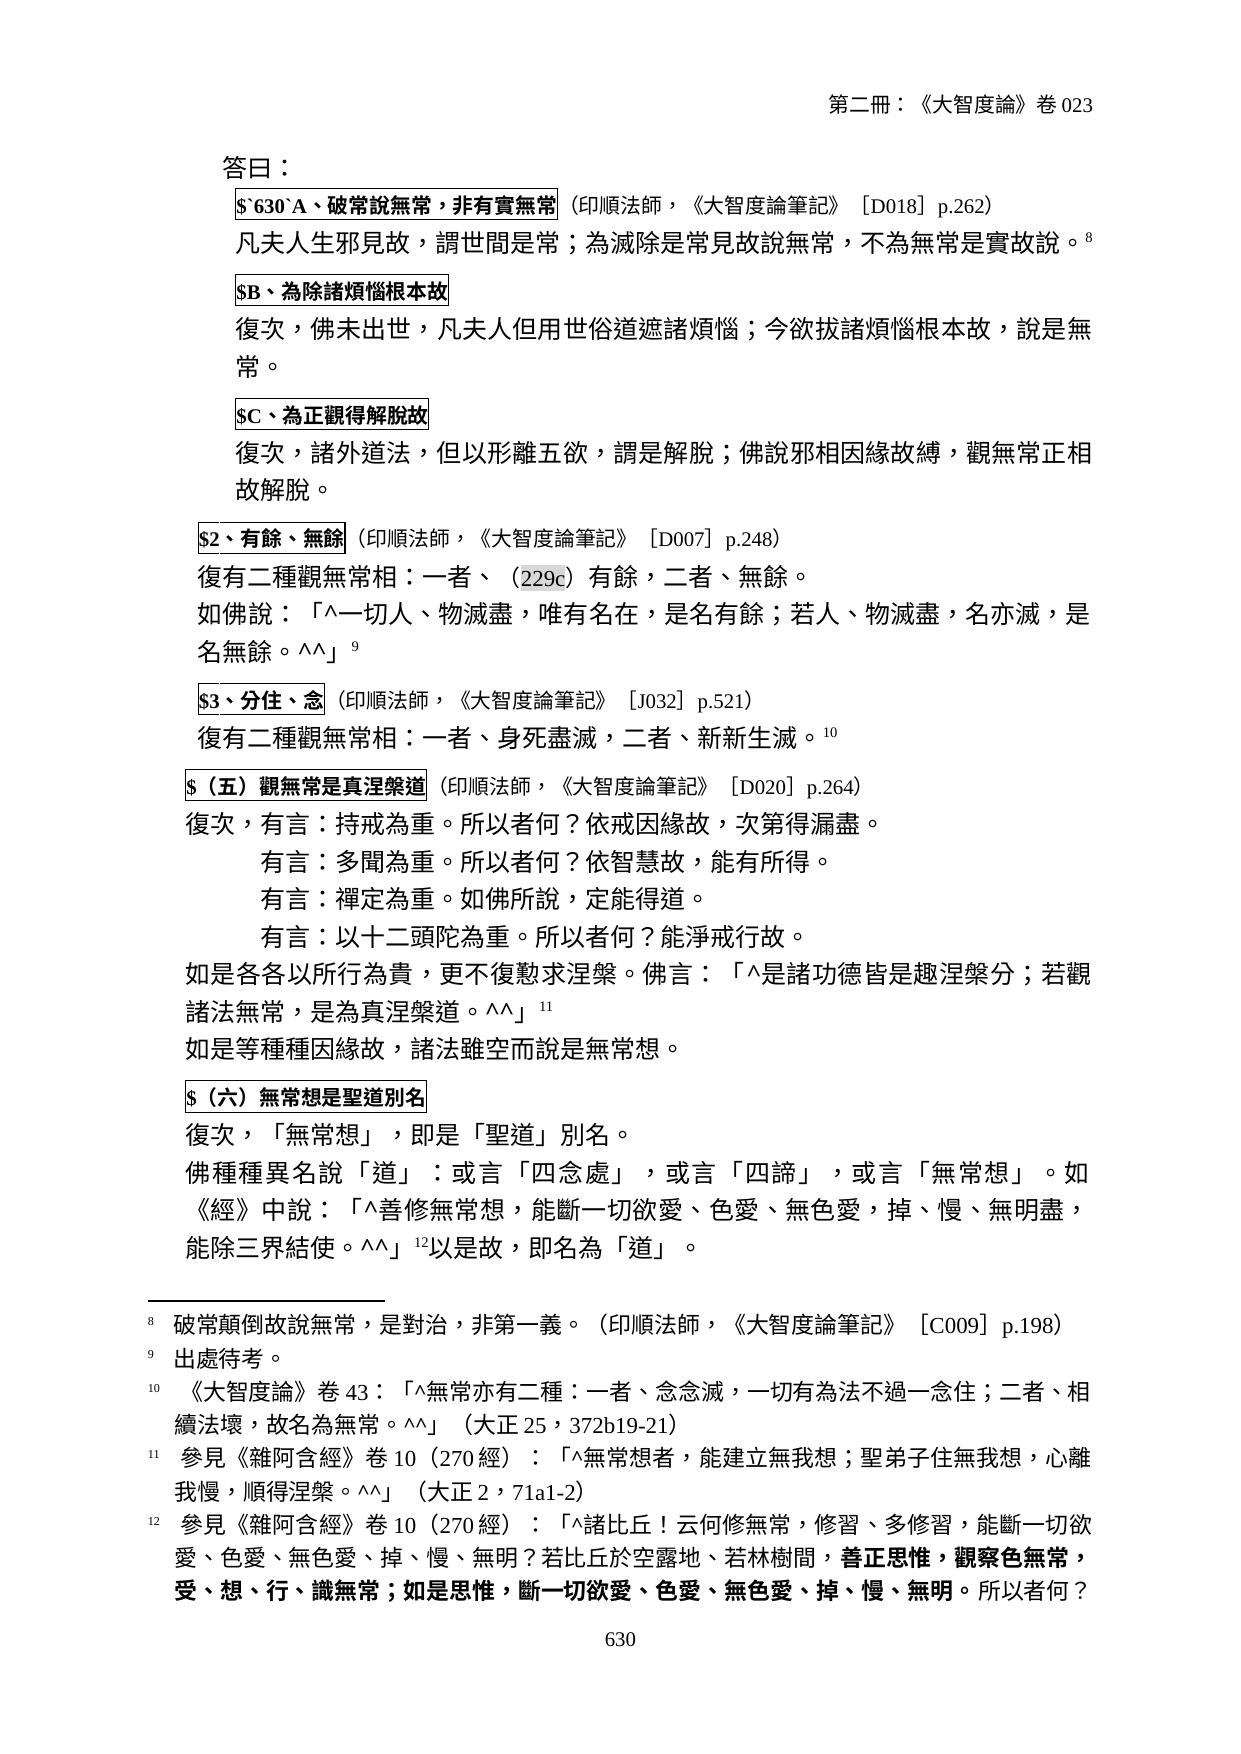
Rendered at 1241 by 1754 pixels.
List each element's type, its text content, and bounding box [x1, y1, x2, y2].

text 如是等種種因緣故，諸法雖空而說是無常想。 [185, 1029, 1092, 1066]
text 有言：禪定為重。如佛所說，定能得道。 [260, 879, 1092, 916]
text 如佛說：「^一切人、物滅盡，唯有名在，是名有餘；若人、物滅盡，名亦滅，是名無餘。^^」 [198, 594, 1092, 669]
text 復次，佛未出世，凡夫人但用世俗道遮諸煩惱；今欲拔諸煩惱根本故，說是無常。 [235, 309, 1092, 384]
text $（五）觀無常是真涅槃道（印順法師，《大智度論筆記》［D020］p.264） [185, 766, 1092, 804]
text 有言：多聞為重。所以者何？依智慧故，能有所得。 [260, 841, 1092, 879]
text 答曰： [223, 148, 1092, 185]
text 佛種種異名說「道」：或言「四念處」，或言「四諦」，或言「無常想」。如《經》中說：「^善修無常想，能斷一切欲愛、色愛、無色愛，掉、慢、無明盡，能除三界結使。^^」以是故，即名為「道」。 [185, 1153, 1092, 1265]
text $3、分住、念（印順法師，《大智度論筆記》［J032］p.521） [198, 680, 1092, 718]
text $（六）無常想是聖道別名 [185, 1078, 1092, 1115]
text 復次，諸外道法，但以形離五欲，謂是解脫；佛說邪相因緣故縛，觀無常正相故解脫。 [235, 433, 1092, 508]
text 復次，「無常想」，即是「聖道」別名。 [185, 1115, 1092, 1153]
text 復有二種觀無常相：一者、（229c）有餘，二者、無餘。 [198, 556, 1092, 594]
text 如是各各以所行為貴，更不復懃求涅槃。佛言：「^是諸功德皆是趣涅槃分；若觀諸法無常，是為真涅槃道。^^」 [185, 954, 1092, 1029]
text 復有二種觀無常相：一者、身死盡滅，二者、新新生滅。 [198, 718, 1092, 755]
text $2、有餘、無餘（印順法師，《大智度論筆記》［D007］p.248） [198, 519, 1092, 556]
text 凡夫人生邪見故，謂世間是常；為滅除是常見故說無常，不為無常是實故說。 [235, 223, 1092, 260]
text $`630`A、破常說無常，非有實無常（印順法師，《大智度論筆記》［D018］p.262） [235, 185, 1092, 223]
text $C、為正觀得解脫故 [235, 395, 1092, 433]
text $B、為除諸煩惱根本故 [235, 271, 1092, 309]
text 復次，有言：持戒為重。所以者何？依戒因緣故，次第得漏盡。 [185, 804, 1092, 841]
text 有言：以十二頭陀為重。所以者何？能淨戒行故。 [260, 916, 1092, 954]
